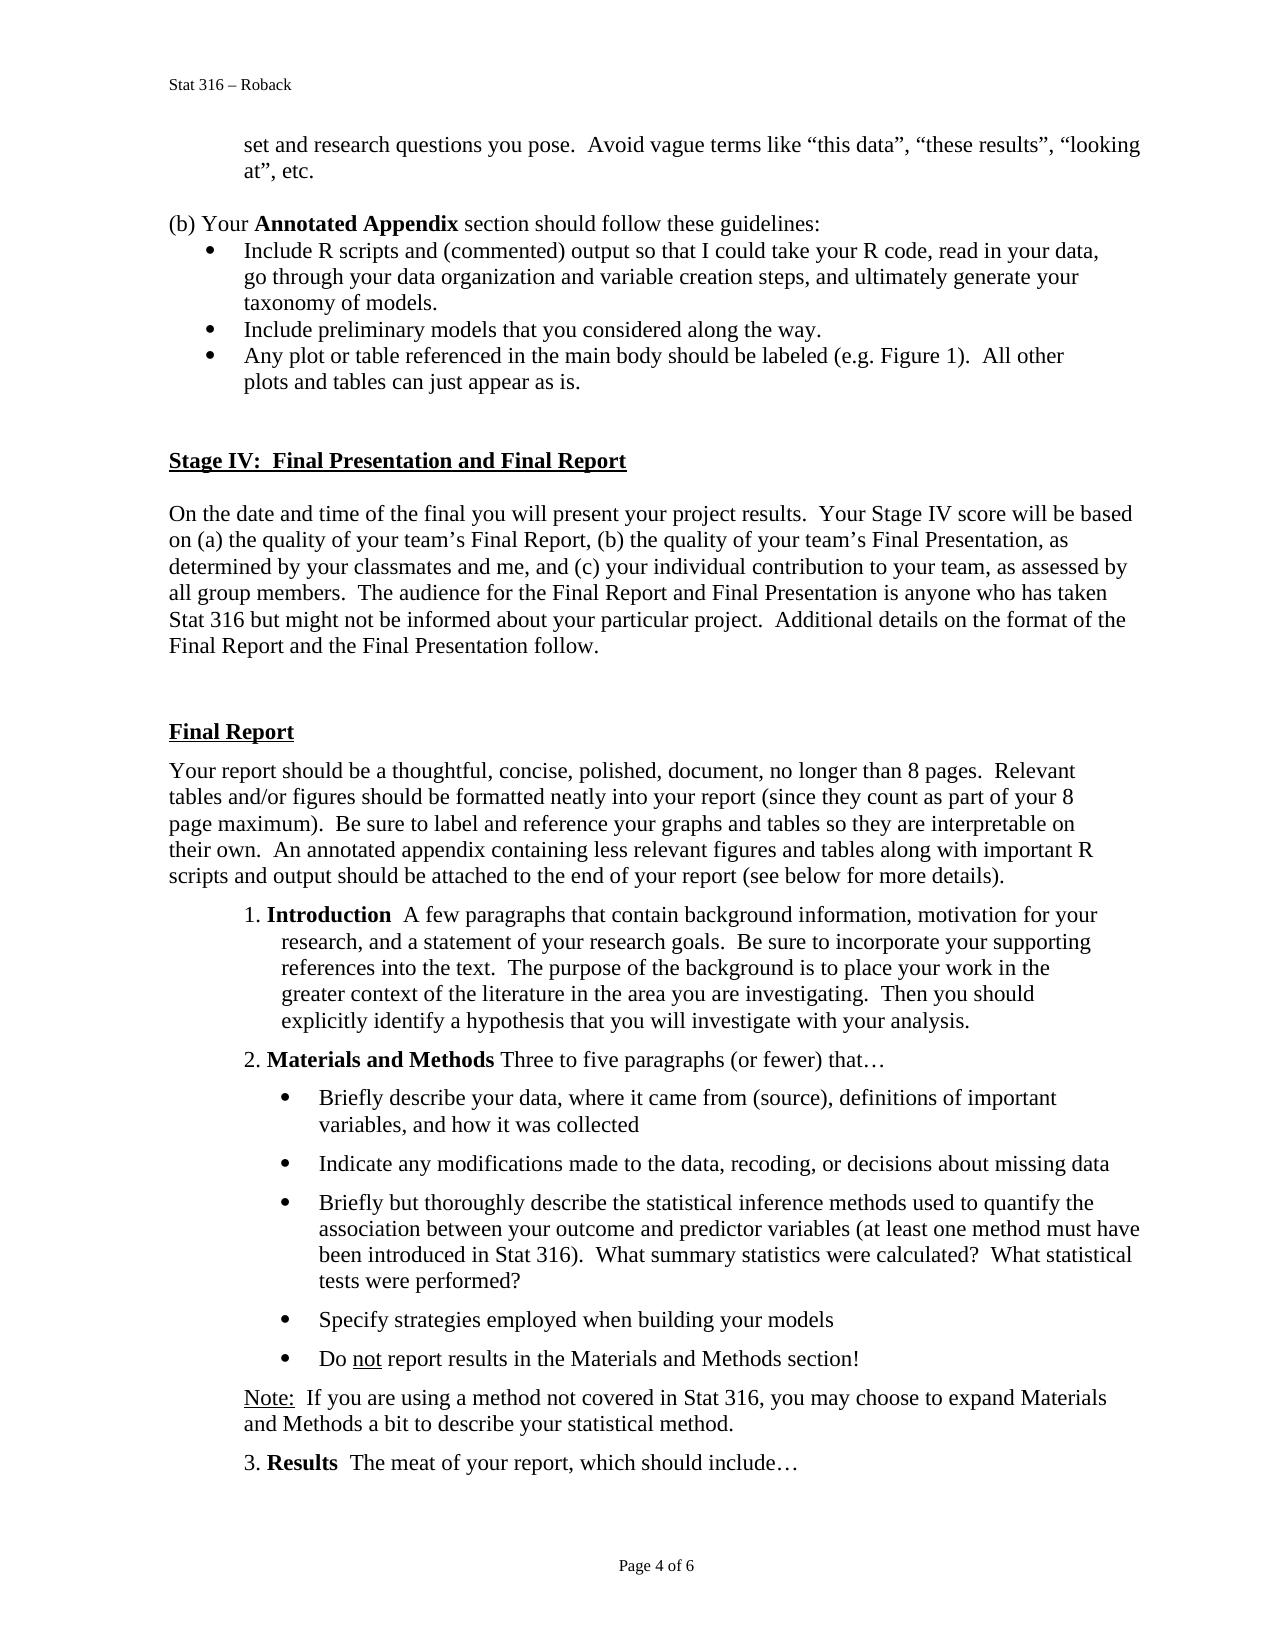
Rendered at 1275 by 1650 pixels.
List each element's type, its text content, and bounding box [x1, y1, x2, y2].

text 1. Introduction A few paragraphs that contain background information, motivation for your research, and a statement of your research goals. Be sure to incorporate your supporting references into the text. The purpose of the background is to place your work in the greater context of the literature in the area you are investigating. Then you should explicitly identify a hypothesis that you will investigate with your analysis. [244, 901, 1106, 1033]
list Include preliminary models that you considered along the way. [206, 316, 1106, 342]
text On the date and time of the final you will present your project results. Your Stage IV score will be based on (a) the quality of your team’s Final Report, (b) the quality of your team’s Final Presentation, as determined by your classmates and me, and (c) your individual contribution to your team, as assessed by all group members. The audience for the Final Report and Final Presentation is anyone who has taken Stat 316 but might not be informed about your particular project. Additional details on the format of the Final Report and the Final Presentation follow. [169, 500, 1144, 658]
list Do not report results in the Materials and Methods section! [281, 1345, 1144, 1372]
text Your report should be a thoughtful, concise, polished, document, no longer than 8 pages. Relevant tables and/or figures should be formatted neatly into your report (since they count as part of your 8 page maximum). Be sure to label and reference your graphs and tables so they are interpretable on their own. An annotated appendix containing less relevant figures and tables along with important R scripts and output should be attached to the end of your report (see below for more details). [169, 757, 1106, 889]
text Stage IV: Final Presentation and Final Report [169, 447, 1144, 474]
text 2. Materials and Methods Three to five paragraphs (or fewer) that… [244, 1046, 1106, 1072]
text (b) Your Annotated Appendix section should follow these guidelines: [169, 210, 1144, 237]
text 3. Results The meat of your report, which should include… [244, 1449, 1106, 1476]
list Any plot or table referenced in the main body should be labeled (e.g. Figure 1). All other plots and tables can just appear as is. [206, 342, 1106, 395]
list Include R scripts and (commented) output so that I could take your R code, read in your data, go through your data organization and variable creation steps, and ultimately generate your taxonomy of models. [206, 237, 1106, 316]
list Briefly describe your data, where it came from (source), definitions of important variables, and how it was collected [281, 1084, 1144, 1137]
list Briefly but thoroughly describe the statistical inference methods used to quantify the association between your outcome and predictor variables (at least one method must have been introduced in Stat 316). What summary statistics were calculated? What statistical tests were performed? [281, 1188, 1144, 1294]
list Specify strategies employed when building your models [281, 1306, 1144, 1333]
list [206, 131, 1144, 184]
text Note: If you are using a method not covered in Stat 316, you may choose to expand Materials and Methods a bit to describe your statistical method. [244, 1384, 1144, 1437]
text Final Report [169, 718, 1106, 744]
list Indicate any modifications made to the data, recoding, or decisions about missing data [281, 1150, 1144, 1176]
